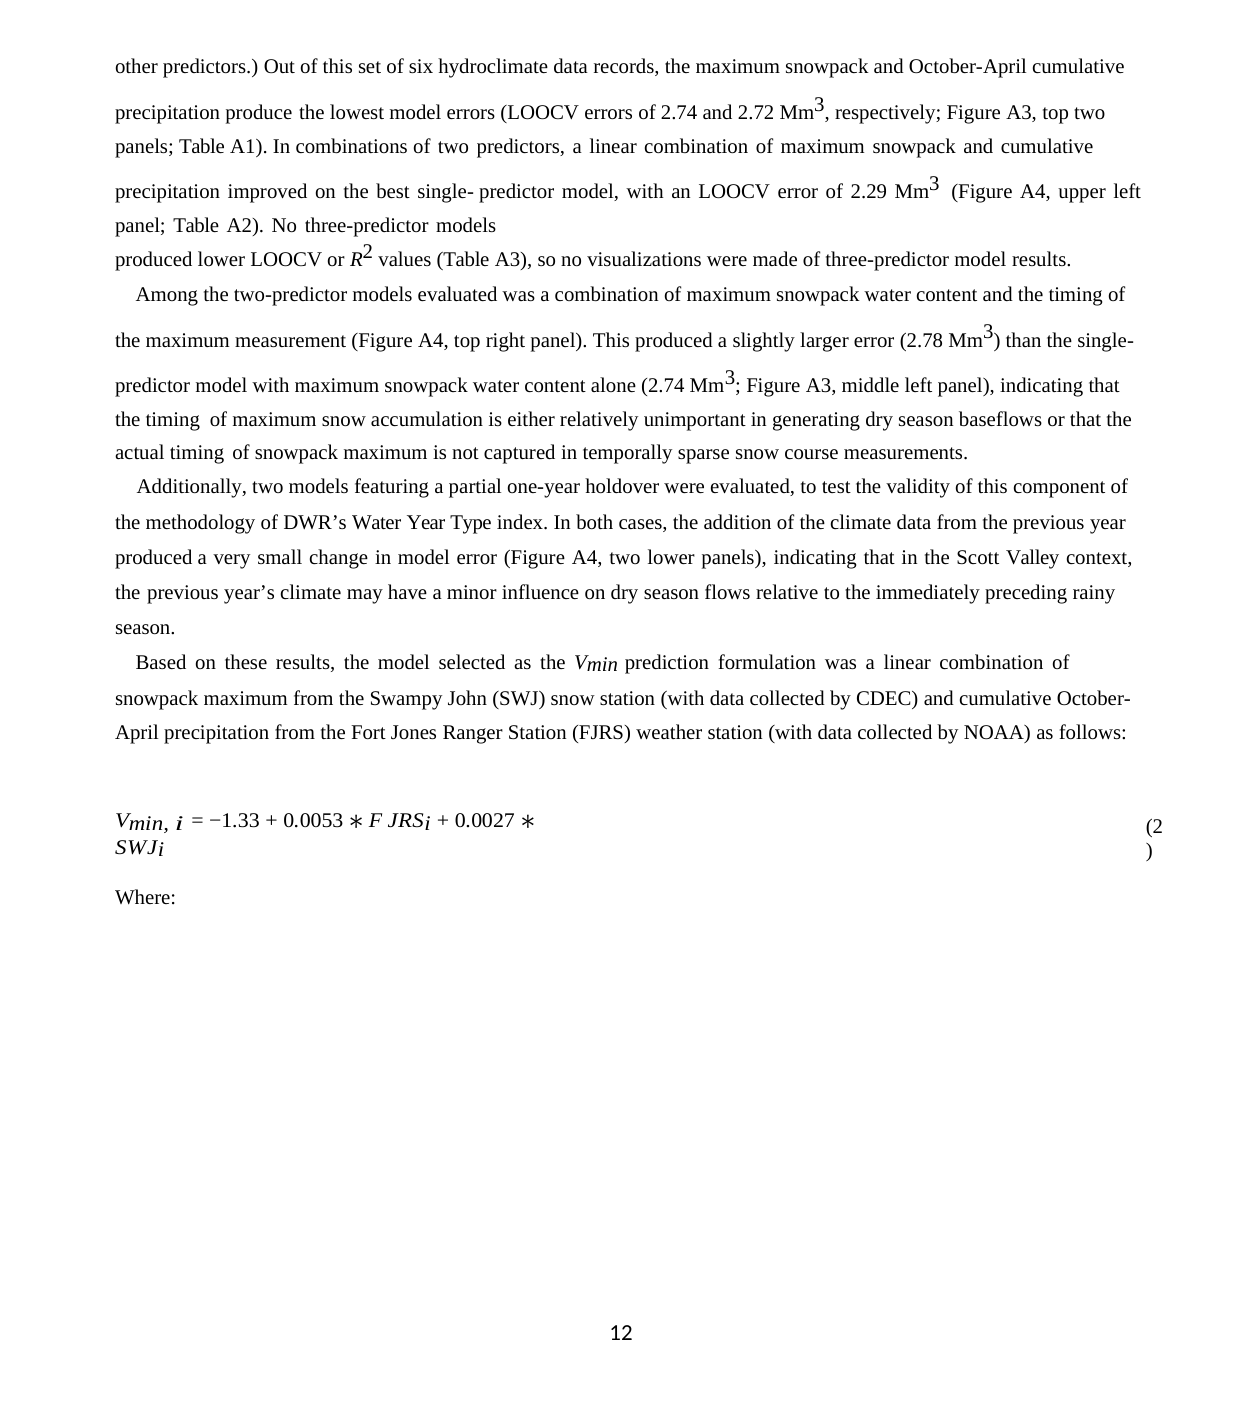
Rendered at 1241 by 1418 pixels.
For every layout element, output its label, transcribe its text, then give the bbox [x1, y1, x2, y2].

text (2) [1146, 814, 1165, 862]
text Based on these results, the model selected as the Vmin prediction formulation was a linear combination of snowpack maximum from the Swampy John (SWJ) snow station (with data collected by CDEC) and cumulative October-April precipitation from the Fort Jones Ranger Station (FJRS) weather station (with data collected by NOAA) as follows: [115, 650, 1155, 744]
text Where: [115, 885, 544, 909]
text Among the two-predictor models evaluated was a combination of maximum snowpack water content and the timing of the maximum measurement (Figure A4, top right panel). This produced a slightly larger error (2.78 Mm3) than the single-predictor model with maximum snowpack water content alone (2.74 Mm3; Figure A3, middle left panel), indicating that the timing of maximum snow accumulation is either relatively unimportant in generating dry season baseflows or that the actual timing of snowpack maximum is not captured in temporally sparse snow course measurements. [115, 282, 1147, 464]
text Vmin, i = −1.33 + 0.0053 ∗ F JRSi + 0.0027 ∗ SWJi [115, 807, 544, 861]
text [115, 54, 1142, 237]
text produced lower LOOCV or R2 values (Table A3), so no visualizations were made of three-predictor model results. [115, 247, 1165, 271]
text Additionally, two models featuring a partial one-year holdover were evaluated, to test the validity of this component of the methodology of DWR’s Water Year Type index. In both cases, the addition of the climate data from the previous year produced a very small change in model error (Figure A4, two lower panels), indicating that in the Scott Valley context, the previous year’s climate may have a minor influence on dry season flows relative to the immediately preceding rainy season. [115, 474, 1147, 639]
